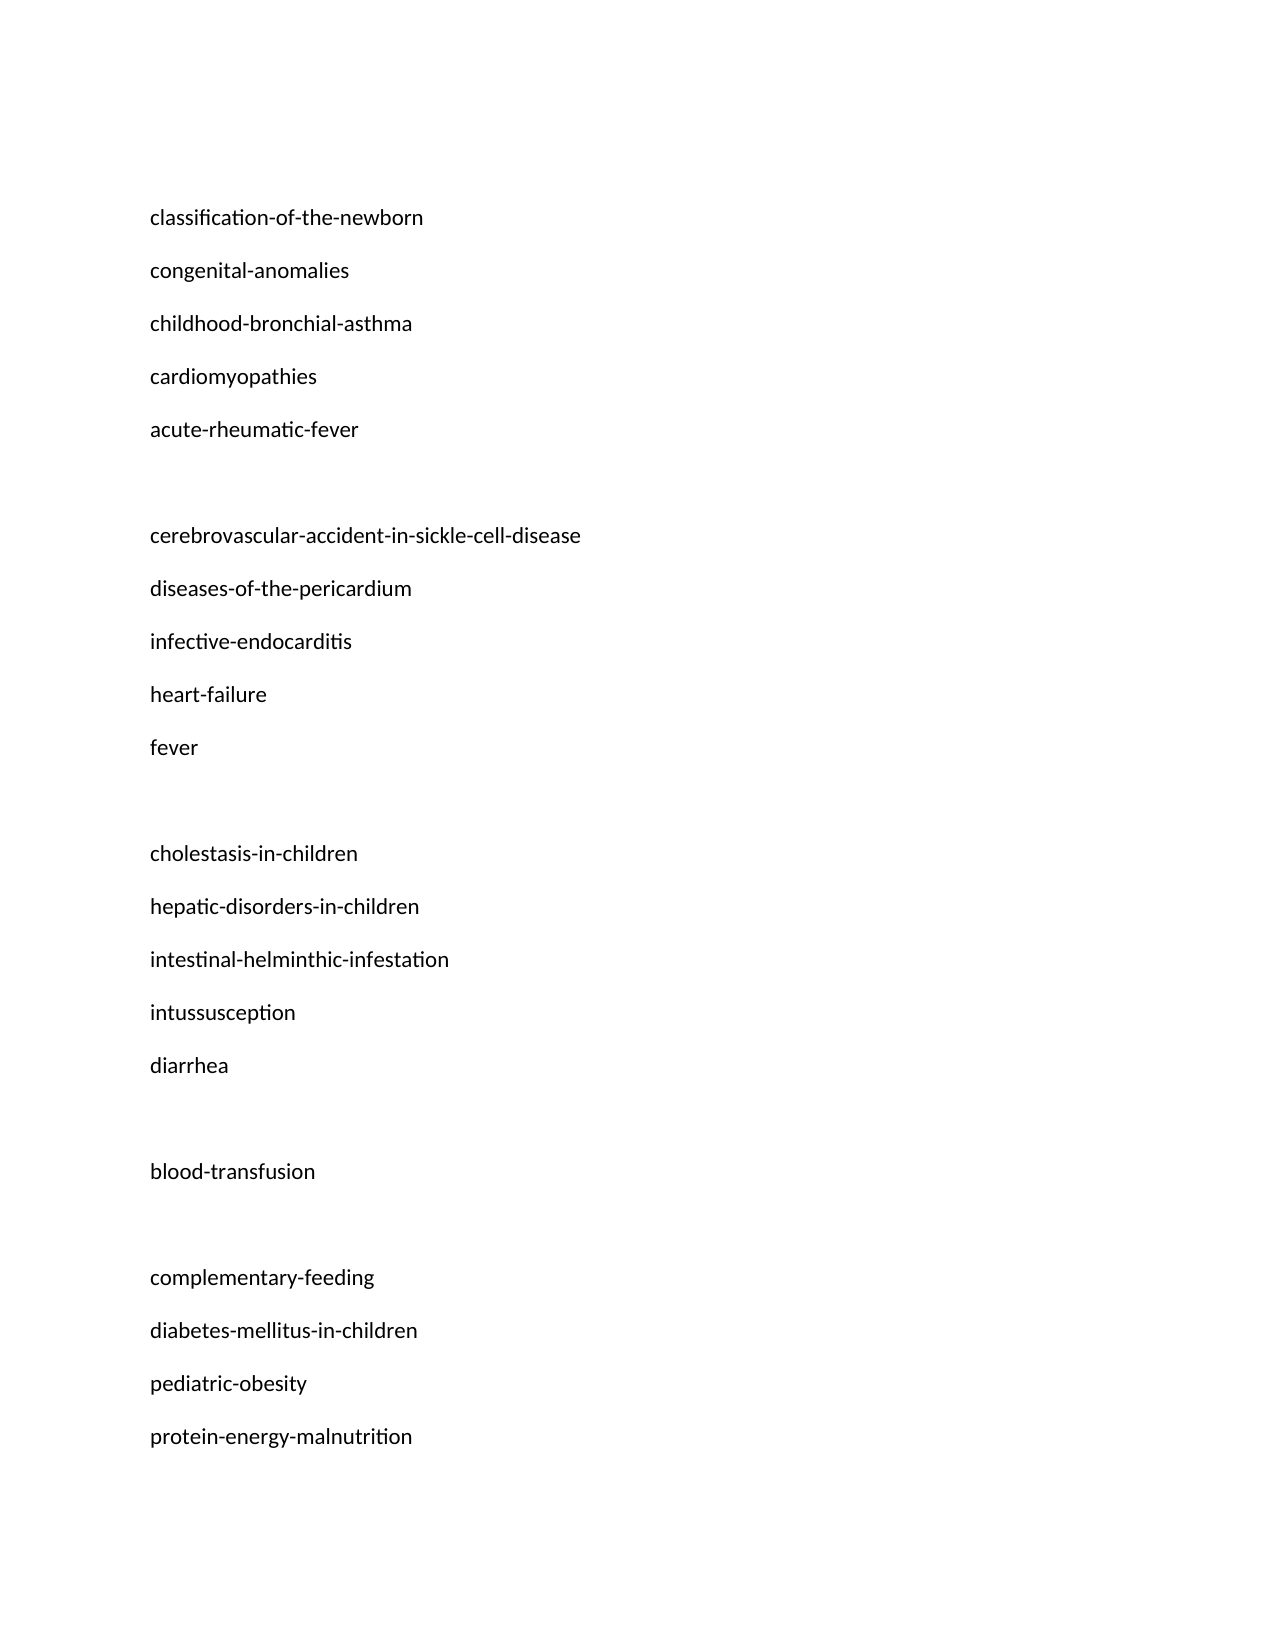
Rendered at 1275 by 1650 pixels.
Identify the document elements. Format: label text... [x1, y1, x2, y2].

text intestinal-helminthic-infestation [150, 945, 1125, 973]
text blood-transfusion [150, 1157, 1125, 1185]
text fever [150, 733, 1125, 761]
text cholestasis-in-children [150, 839, 1125, 867]
text congenital-anomalies [150, 256, 1125, 284]
text cardiomyopathies [150, 362, 1125, 390]
text infective-endocarditis [150, 627, 1125, 655]
text acute-rheumatic-fever [150, 415, 1125, 443]
text complementary-feeding [150, 1263, 1125, 1291]
text cerebrovascular-accident-in-sickle-cell-disease [150, 521, 1125, 549]
text hepatic-disorders-in-children [150, 892, 1125, 920]
text pediatric-obesity [150, 1369, 1125, 1397]
text diarrhea [150, 1051, 1125, 1079]
text heart-failure [150, 680, 1125, 708]
text classification-of-the-newborn [150, 203, 1125, 231]
text protein-energy-malnutrition [150, 1422, 1125, 1451]
text diabetes-mellitus-in-children [150, 1316, 1125, 1344]
text childhood-bronchial-asthma [150, 309, 1125, 337]
text diseases-of-the-pericardium [150, 574, 1125, 602]
text intussusception [150, 998, 1125, 1026]
